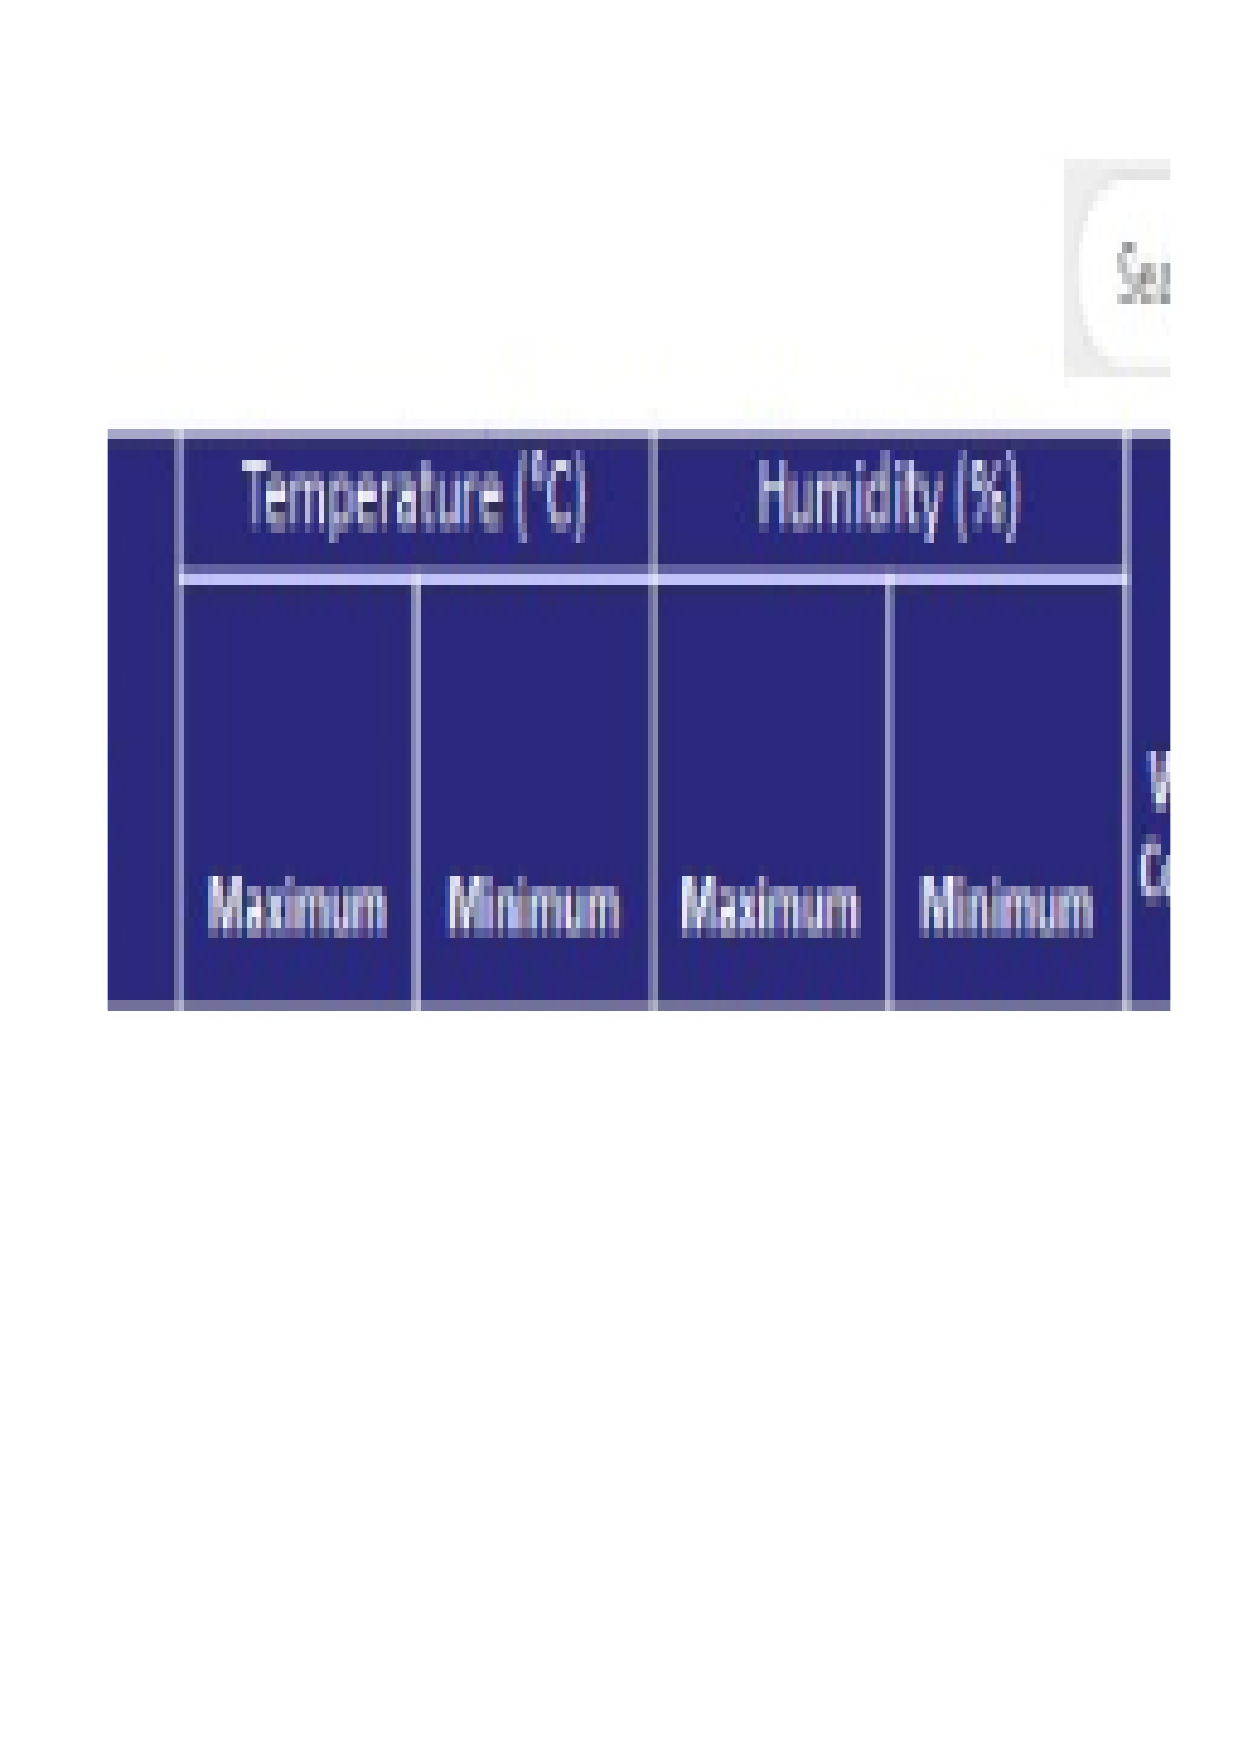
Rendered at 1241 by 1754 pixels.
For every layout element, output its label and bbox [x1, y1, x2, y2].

picture [107, 118, 1171, 1063]
